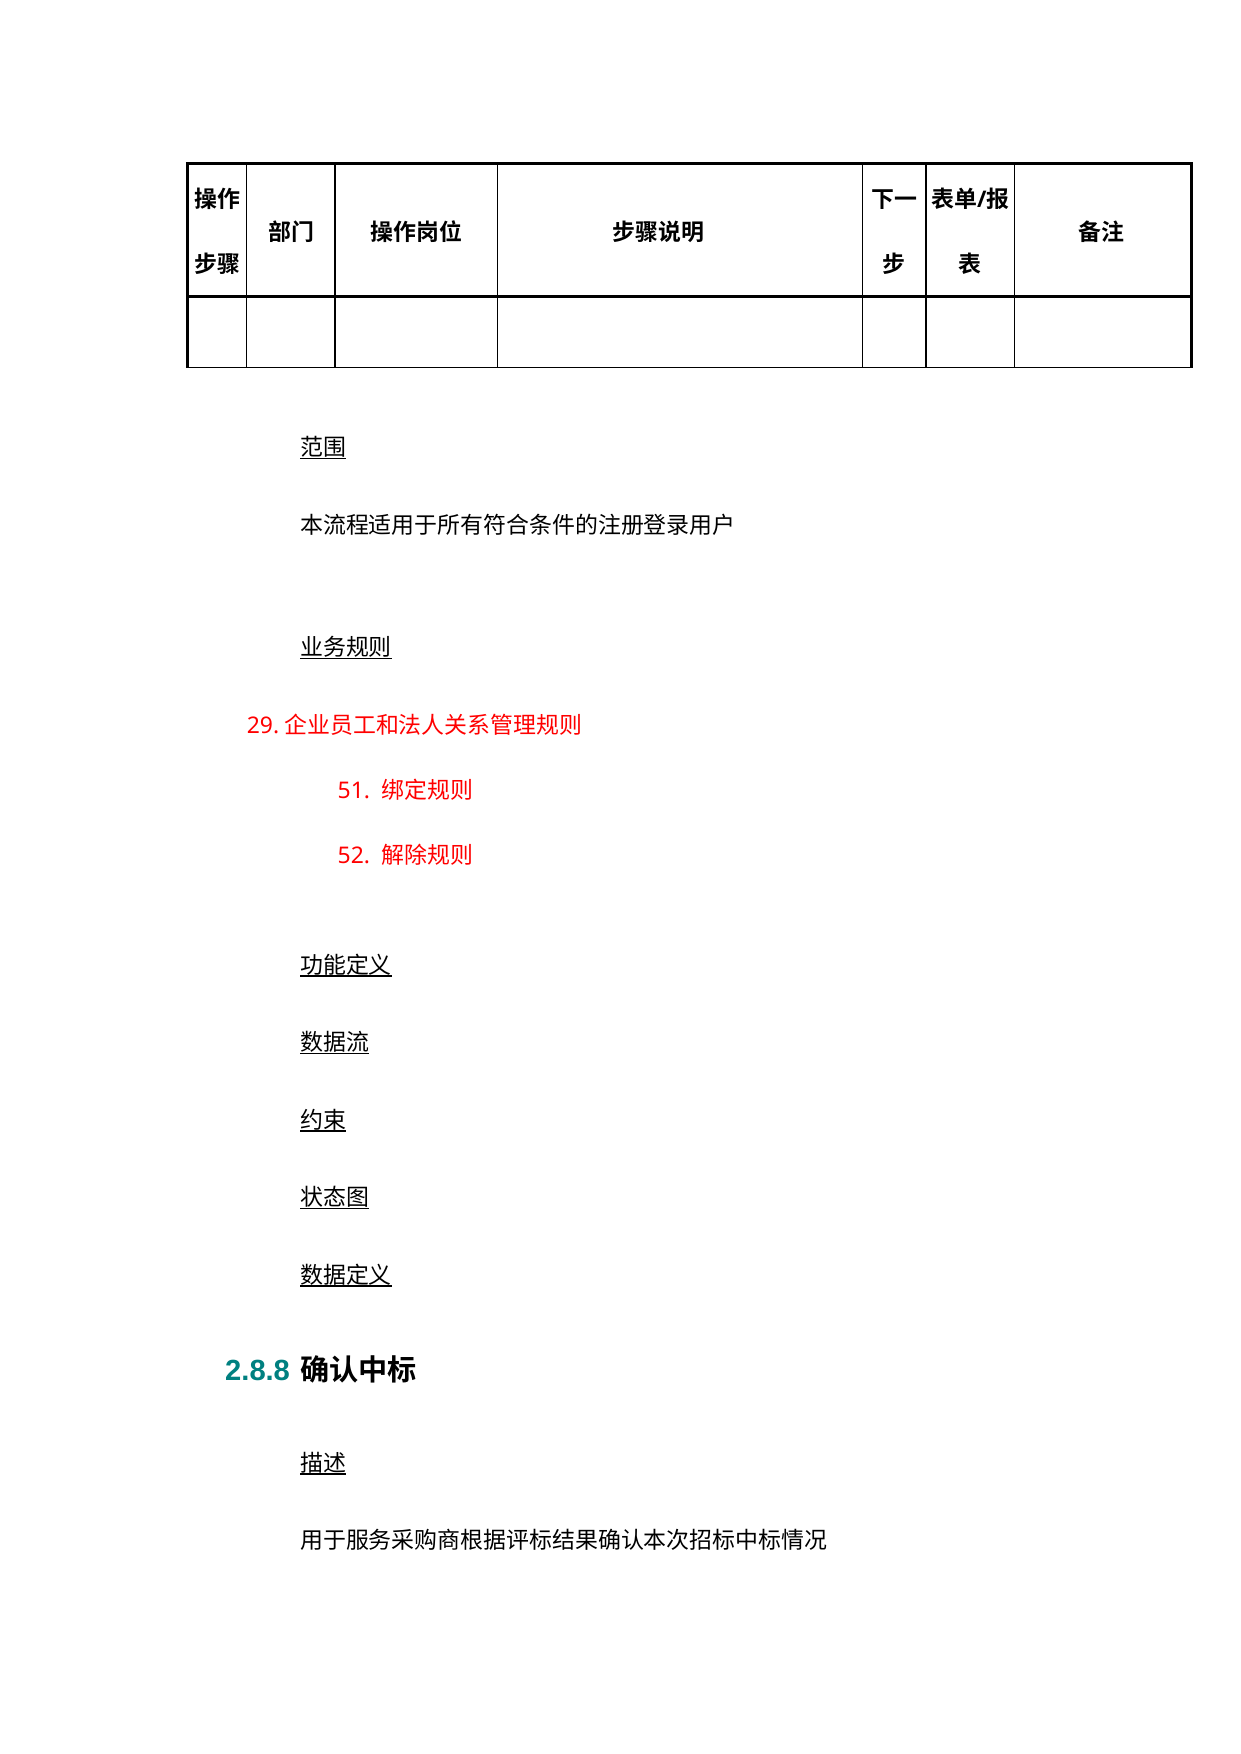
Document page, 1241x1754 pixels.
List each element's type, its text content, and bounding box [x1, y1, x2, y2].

subtitle 确认中标 [225, 1335, 1053, 1400]
text 描述 [300, 1429, 1053, 1494]
list 解除规则 [337, 821, 1053, 886]
text 业务规则 [300, 613, 1053, 678]
text 数据定义 [300, 1241, 1053, 1306]
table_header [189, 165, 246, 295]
list 企业员工和法人关系管理规则 [247, 691, 1053, 756]
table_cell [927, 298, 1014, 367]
text 状态图 [300, 1163, 1053, 1228]
text 用于服务采购商根据评标结果确认本次招标中标情况 [300, 1507, 1053, 1572]
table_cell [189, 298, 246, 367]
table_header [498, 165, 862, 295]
list 绑定规则 [337, 756, 1053, 821]
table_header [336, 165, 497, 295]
text 范围 [300, 413, 1053, 478]
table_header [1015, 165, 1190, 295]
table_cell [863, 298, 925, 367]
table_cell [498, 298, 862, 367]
text 本流程适用于所有符合条件的注册登录用户 [300, 491, 1053, 556]
text 约束 [300, 1086, 1053, 1151]
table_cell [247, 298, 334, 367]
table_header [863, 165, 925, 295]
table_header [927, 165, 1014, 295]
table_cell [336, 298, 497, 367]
text 功能定义 [300, 931, 1053, 996]
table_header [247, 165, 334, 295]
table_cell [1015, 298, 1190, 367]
text 数据流 [300, 1008, 1053, 1073]
